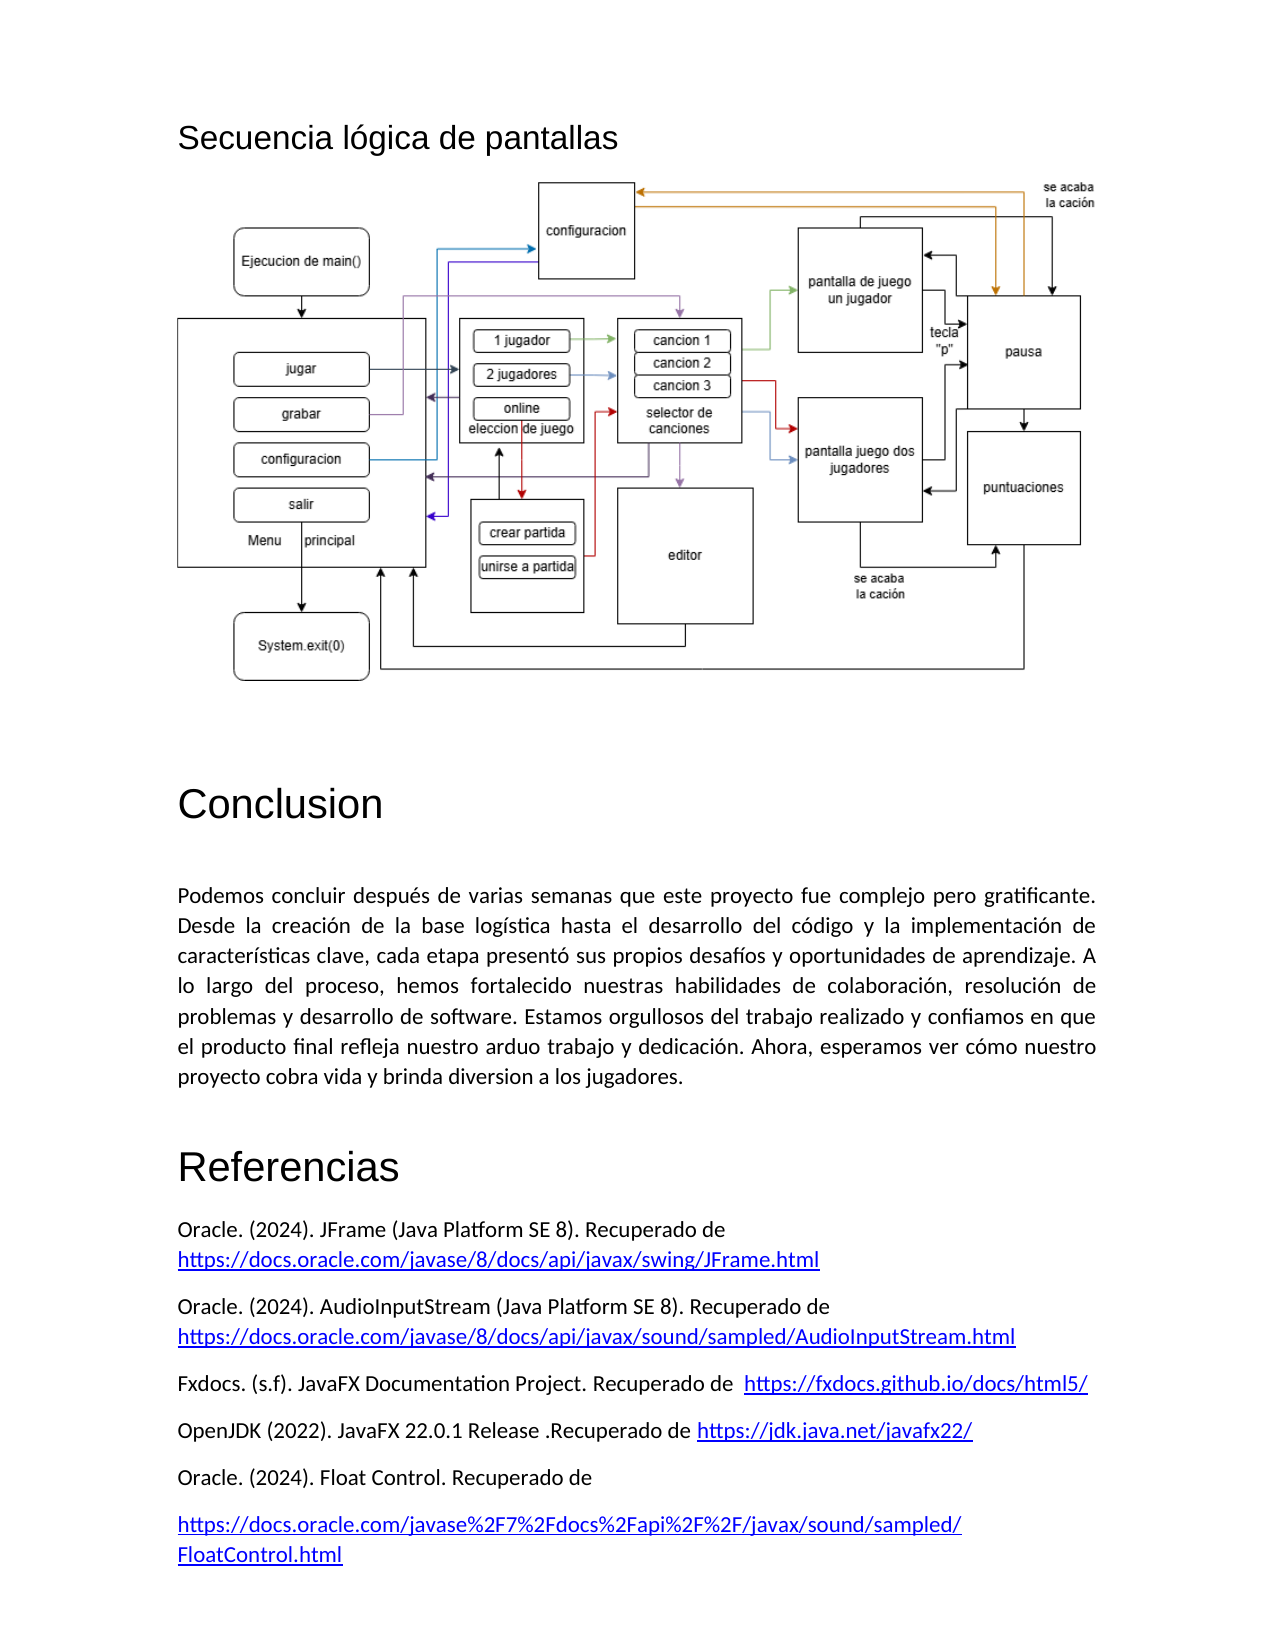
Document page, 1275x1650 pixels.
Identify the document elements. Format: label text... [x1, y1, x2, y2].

text Oracle. (2024). Float Control. Recuperado de [177, 1463, 1098, 1491]
text https://docs.oracle.com/javase%2F7%2Fdocs%2Fapi%2F%2F/javax/sound/sampled/FloatControl.html [177, 1510, 1098, 1568]
text Oracle. (2024). AudioInputStream (Java Platform SE 8). Recuperado de https://docs.oracle.com/javase/8/docs/api/javax/sound/sampled/AudioInputStream.html [177, 1292, 1098, 1350]
subtitle Secuencia lógica de pantallas [177, 118, 1098, 157]
subtitle Conclusion [177, 779, 1098, 827]
text OpenJDK (2022). JavaFX 22.0.1 Release .Recuperado de https://jdk.java.net/javafx22/ [177, 1416, 1098, 1444]
text Fxdocs. (s.f). JavaFX Documentation Project. Recuperado de https://fxdocs.github.io/docs/html5/ [177, 1369, 1098, 1397]
text Oracle. (2024). JFrame (Java Platform SE 8). Recuperado de https://docs.oracle.com/javase/8/docs/api/javax/swing/JFrame.html [177, 1215, 1098, 1273]
subtitle Podemos concluir después de varias semanas que este proyecto fue complejo pero gratificante. Desde la creación de la base logística hasta el desarrollo del código y la implementación de características clave, cada etapa presentó sus propios desafíos y oportunidades de aprendizaje. A lo largo del proceso, hemos fortalecido nuestras habilidades de colaboración, resolución de problemas y desarrollo de software. Estamos orgullosos del trabajo realizado y confiamos en que el producto final refleja nuestro arduo trabajo y dedicación. Ahora, esperamos ver cómo nuestro proyecto cobra vida y brinda diversion a los jugadores. [177, 881, 1098, 1090]
picture [177, 180, 1098, 681]
subtitle Referencias [177, 1142, 1098, 1190]
